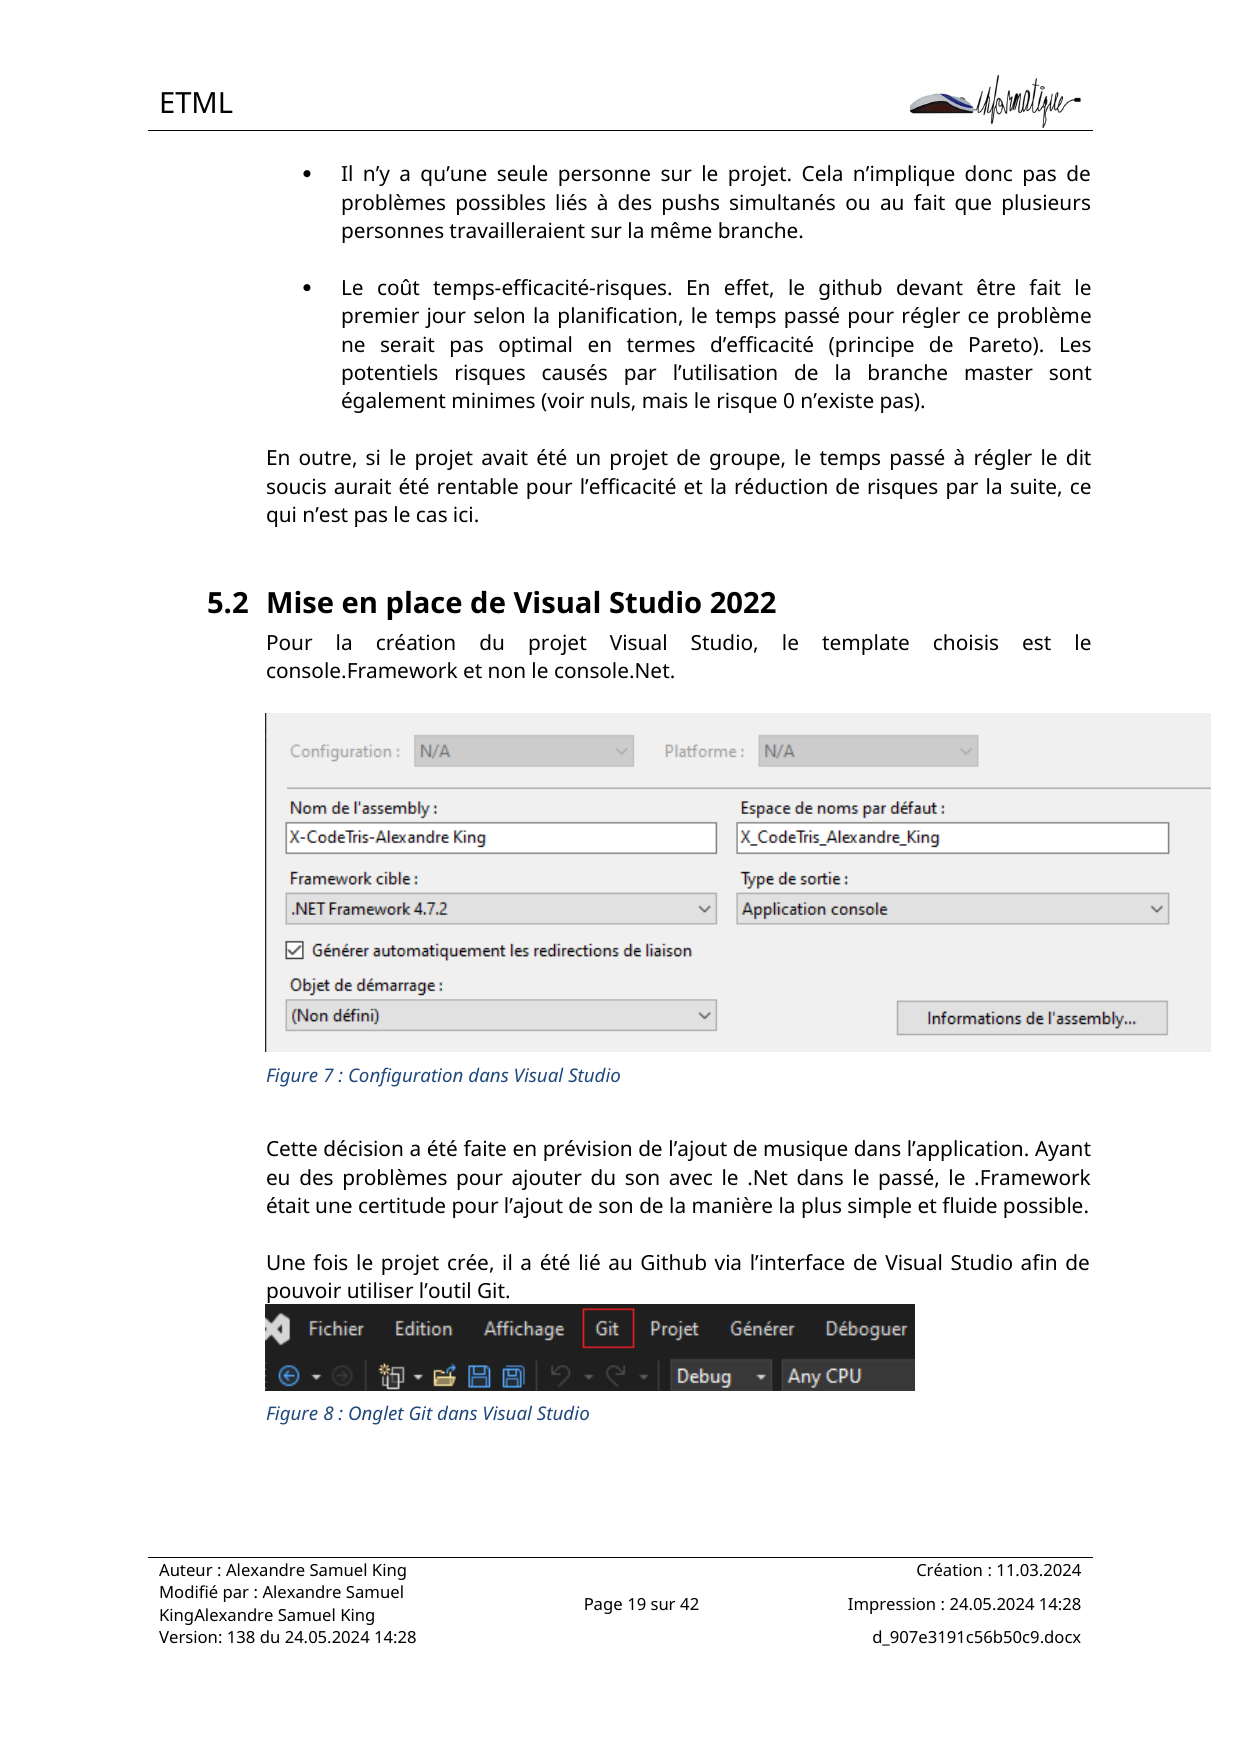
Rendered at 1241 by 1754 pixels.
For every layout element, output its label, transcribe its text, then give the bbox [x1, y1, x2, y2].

text Une fois le projet crée, il a été lié au Github via l’interface de Visual Studio afin de pouvoir utiliser l’outil Git. [266, 1248, 1092, 1305]
picture [265, 1304, 915, 1391]
subtitle Mise en place de Visual Studio 2022 [207, 582, 1092, 622]
text En outre, si le projet avait été un projet de groupe, le temps passé à régler le dit soucis aurait été rentable pour l’efficacité et la réduction de risques par la suite, ce qui n’est pas le cas ici. [266, 443, 1092, 529]
picture [909, 75, 1082, 128]
text Pour la création du projet Visual Studio, le template choisis est le console.Framework et non le console.Net. [266, 628, 1092, 685]
text Cette décision a été faite en prévision de l’ajout de musique dans l’application. Ayant eu des problèmes pour ajouter du son avec le .Net dans le passé, le .Framework était une certitude pour l’ajout de son de la manière la plus simple et fluide possible. [266, 1134, 1092, 1219]
list Il n’y a qu’une seule personne sur le projet. Cela n’implique donc pas de problèmes possibles liés à des pushs simultanés ou au fait que plusieurs personnes travailleraient sur la même branche. [303, 159, 1092, 244]
list Le coût temps-efficacité-risques. En effet, le github devant être fait le premier jour selon la planification, le temps passé pour régler ce problème ne serait pas optimal en termes d’efficacité (principe de Pareto). Les potentiels risques causés par l’utilisation de la branche master sont également minimes (voir nuls, mais le risque 0 n’existe pas). [303, 273, 1092, 415]
picture [265, 713, 1211, 1052]
